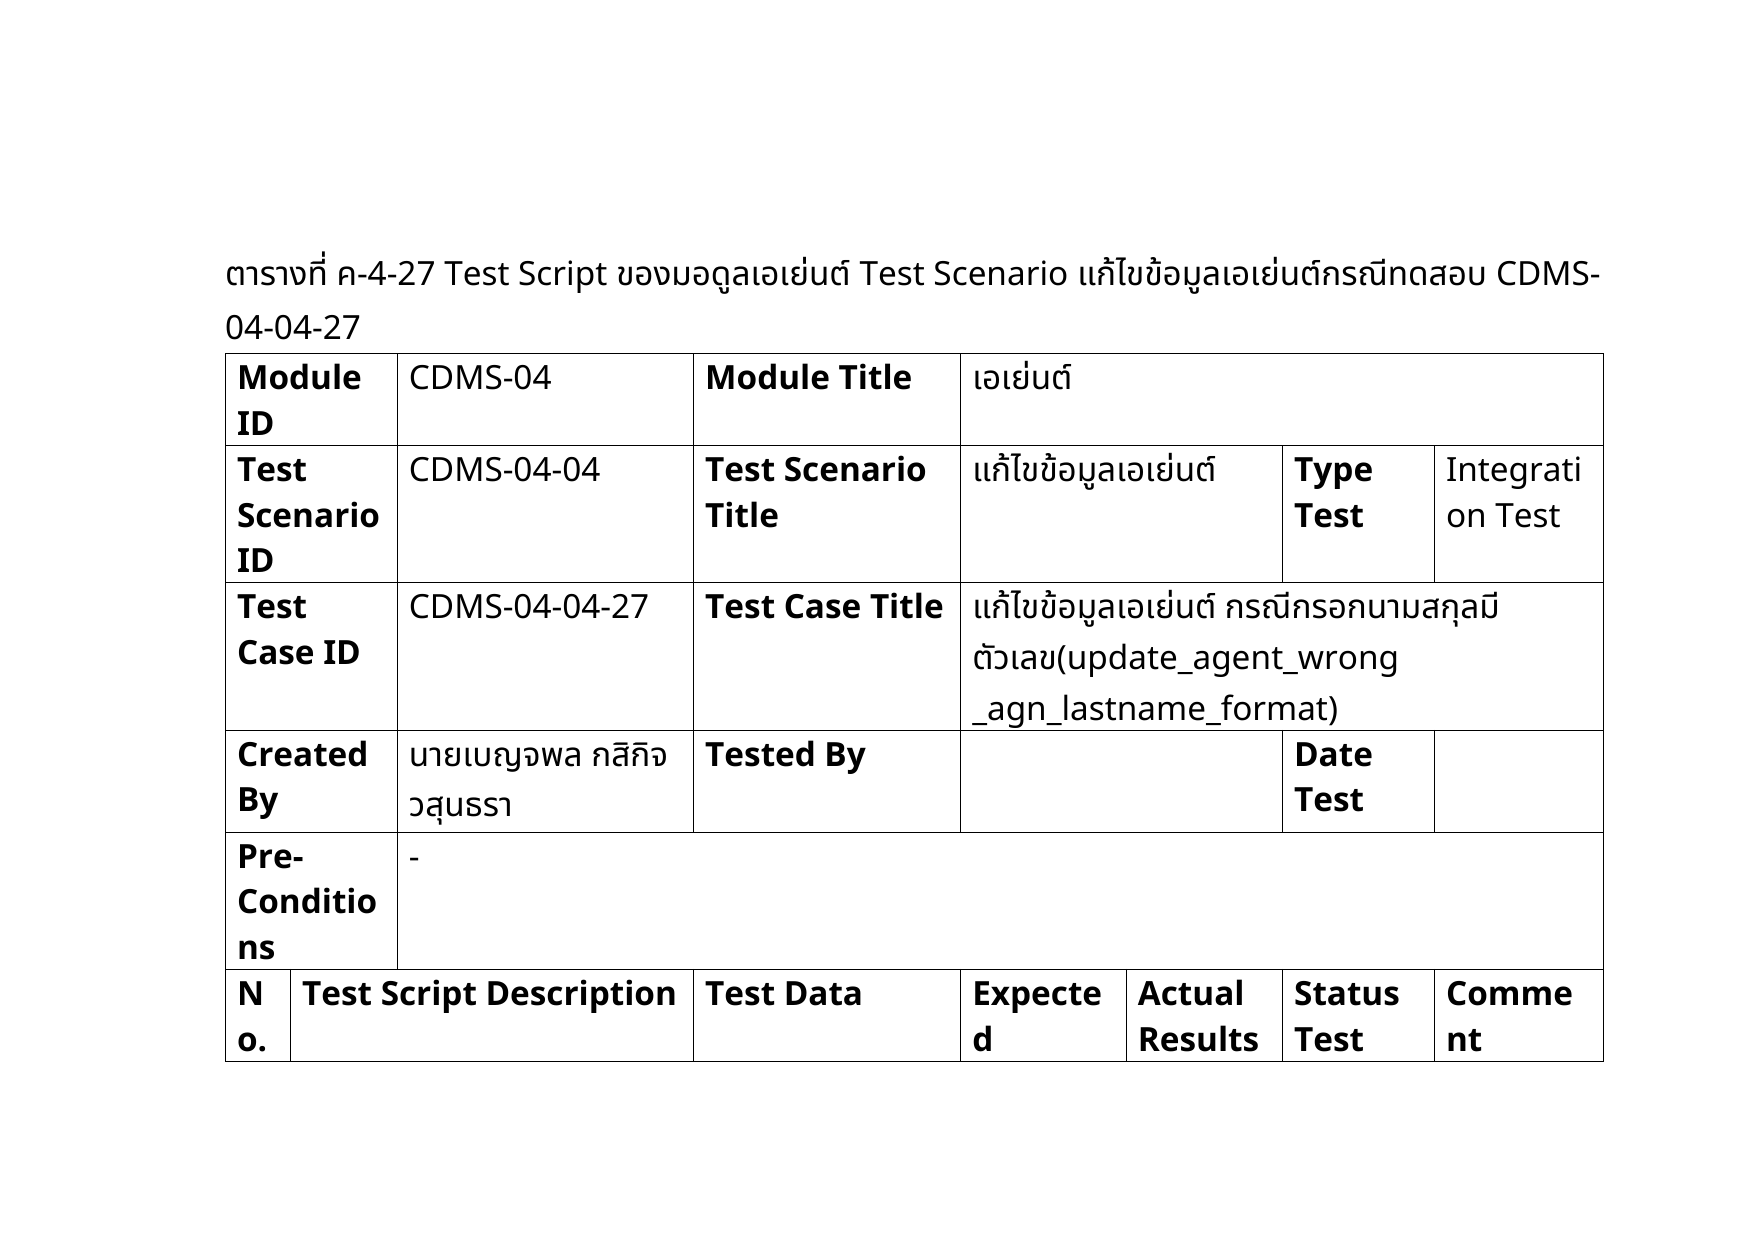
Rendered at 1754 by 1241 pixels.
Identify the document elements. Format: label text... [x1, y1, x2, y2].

table_cell [1435, 731, 1603, 832]
table_cell Test Data [694, 970, 960, 1061]
table_cell Status Test [1283, 970, 1434, 1061]
table_cell Test Scenario ID [226, 446, 397, 582]
table_cell Test Case ID [226, 583, 397, 730]
table_cell Expected Results [961, 970, 1126, 1061]
table_cell Created By [226, 731, 397, 832]
table_cell Integration Test [1435, 446, 1603, 582]
table_cell - [398, 833, 1603, 969]
table_cell CDMS-04-04 [398, 446, 693, 582]
table_cell CDMS-04-04-27 [398, 583, 693, 730]
table_cell Pre-Conditions [226, 833, 397, 969]
table_cell Actual Results [1127, 970, 1282, 1061]
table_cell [291, 970, 693, 1061]
table_cell แก้ไขข้อมูลเอเย่นต์ [961, 446, 1282, 582]
table_cell นายเบญจพล กสิกิจวสุนธรา [398, 731, 693, 832]
table_cell แก้ไขข้อมูลเอเย่นต์ กรณีกรอกนามสกุลมีตัวเลข(update_agent_wrong _agn_lastname_format) [961, 583, 1603, 730]
table_cell Comment [1435, 970, 1603, 1061]
table_header CDMS-04 [398, 354, 693, 445]
subtitle ตารางที่ ค-4-27 Test Script ของมอดูลเอเย่นต์ Test Scenario แก้ไขข้อมูลเอเย่นต์กรณีทดสอบ CDMS-04-04-27 [225, 250, 1604, 349]
table_cell [961, 731, 1282, 832]
table_cell Test Scenario Title [694, 446, 960, 582]
table_cell Tested By [694, 731, 960, 832]
table_cell No. [226, 970, 290, 1061]
table_header Module Title [694, 354, 960, 445]
table_cell Type Test [1283, 446, 1434, 582]
table_header เอเย่นต์ [961, 354, 1603, 445]
table_cell Date Test [1283, 731, 1434, 832]
table_header Module ID [226, 354, 397, 445]
table_cell Test Case Title [694, 583, 960, 730]
